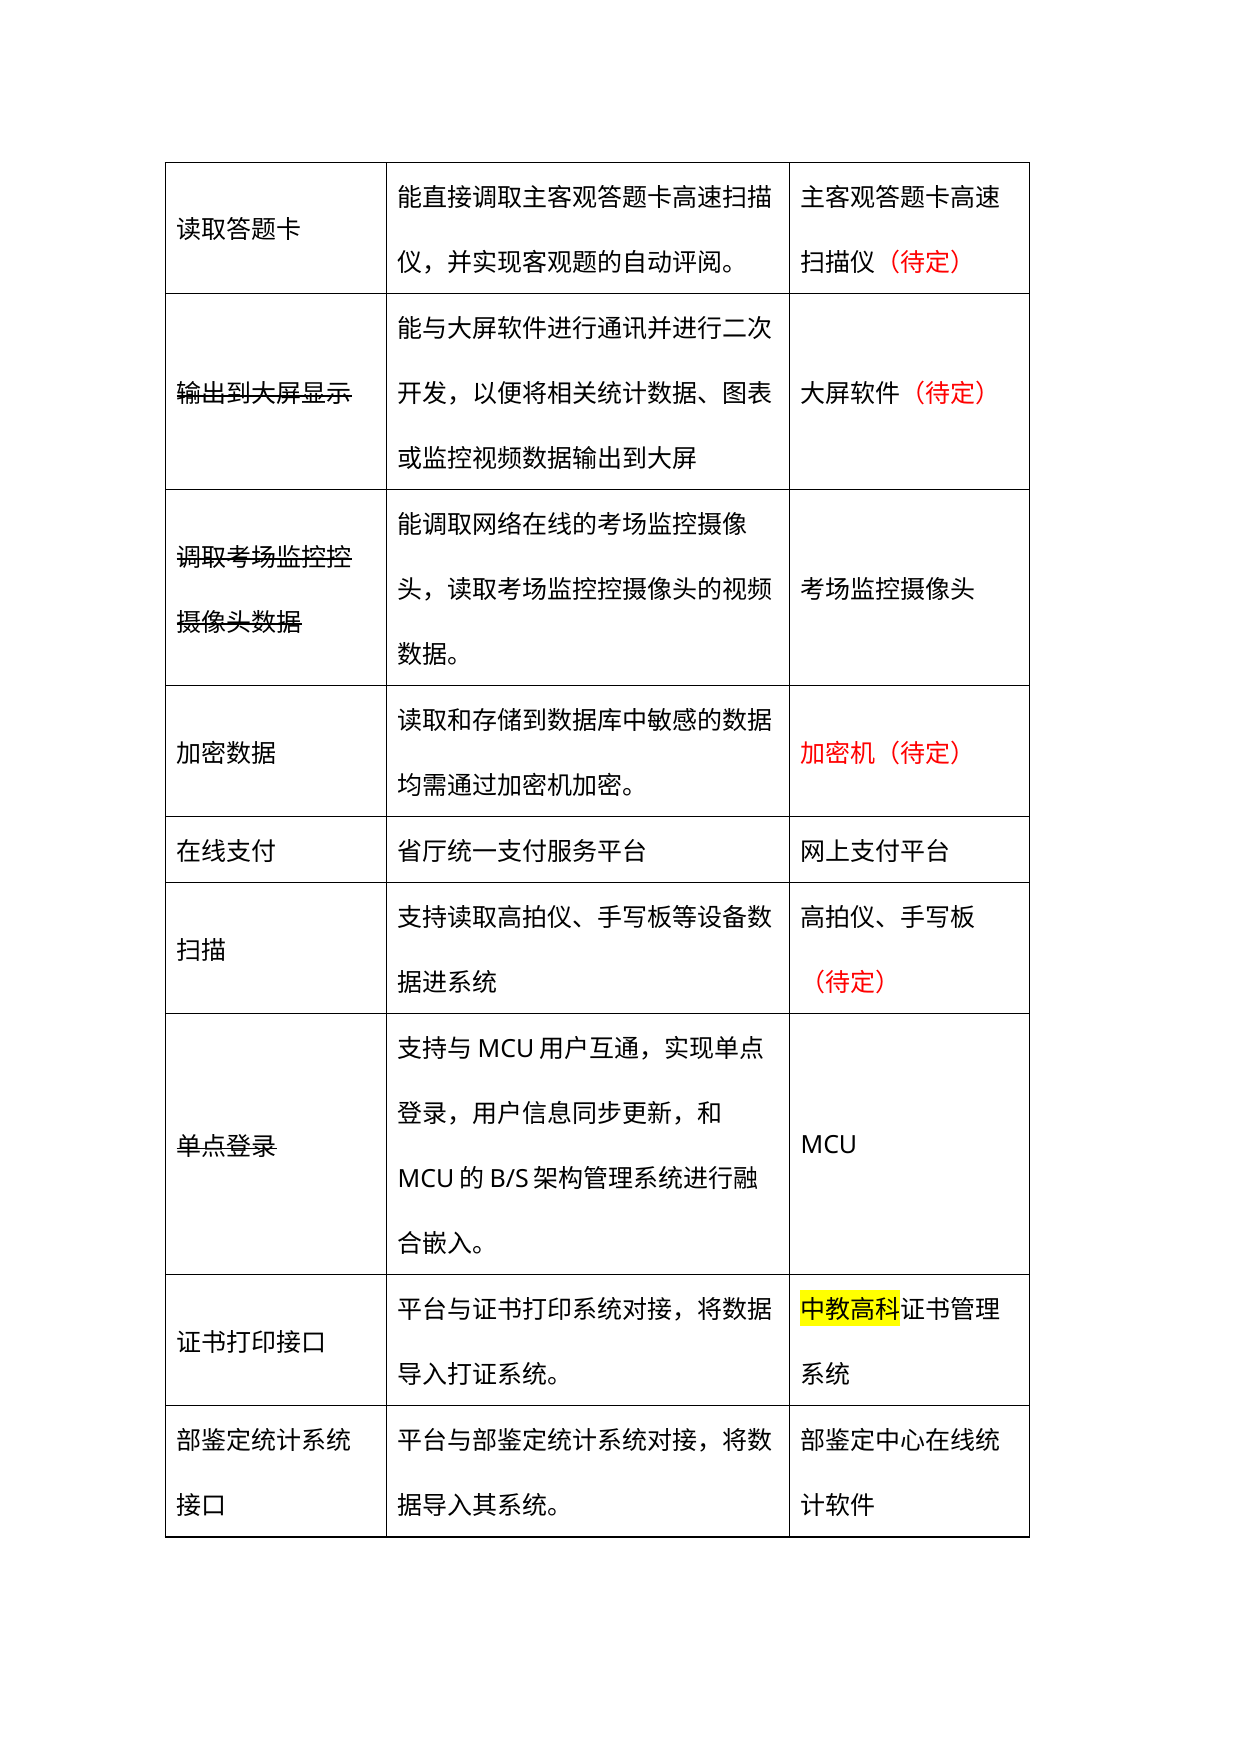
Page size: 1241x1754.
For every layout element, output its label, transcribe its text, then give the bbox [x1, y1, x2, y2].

table_cell 读取答题卡 [166, 163, 386, 293]
table_cell 部鉴定中心在线统计软件 [790, 1406, 1029, 1536]
table_cell 中教高科证书管理系统 [790, 1275, 1029, 1405]
table_cell 扫描 [166, 883, 386, 1013]
table_cell 证书打印接口 [166, 1275, 386, 1405]
table_cell 在线支付 [166, 817, 386, 882]
table_cell 网上支付平台 [790, 817, 1029, 882]
table_cell 读取和存储到数据库中敏感的数据均需通过加密机加密。 [387, 686, 789, 816]
table_cell 加密数据 [166, 686, 386, 816]
table_cell 支持读取高拍仪、手写板等设备数据进系统 [387, 883, 789, 1013]
table_cell 大屏软件（待定） [790, 294, 1029, 489]
table_cell 平台与证书打印系统对接，将数据导入打证系统。 [387, 1275, 789, 1405]
table_cell 考场监控摄像头 [790, 490, 1029, 685]
table_cell 能调取网络在线的考场监控摄像头，读取考场监控控摄像头的视频数据。 [387, 490, 789, 685]
table_cell 支持与MCU用户互通，实现单点登录，用户信息同步更新，和MCU的B/S架构管理系统进行融合嵌入。 [387, 1014, 789, 1274]
table_cell 单点登录 [166, 1014, 386, 1274]
table_cell 平台与部鉴定统计系统对接，将数据导入其系统。 [387, 1406, 789, 1536]
table_cell 加密机（待定） [790, 686, 1029, 816]
table_cell 部鉴定统计系统接口 [166, 1406, 386, 1536]
table_cell 高拍仪、手写板（待定） [790, 883, 1029, 1013]
table_cell 能直接调取主客观答题卡高速扫描仪，并实现客观题的自动评阅。 [387, 163, 789, 293]
table_cell 省厅统一支付服务平台 [387, 817, 789, 882]
table_cell 输出到大屏显示 [166, 294, 386, 489]
table_cell MCU [790, 1014, 1029, 1274]
table_cell 能与大屏软件进行通讯并进行二次开发，以便将相关统计数据、图表或监控视频数据输出到大屏 [387, 294, 789, 489]
table_cell 调取考场监控控摄像头数据 [166, 490, 386, 685]
table_cell 主客观答题卡高速扫描仪（待定） [790, 163, 1029, 293]
